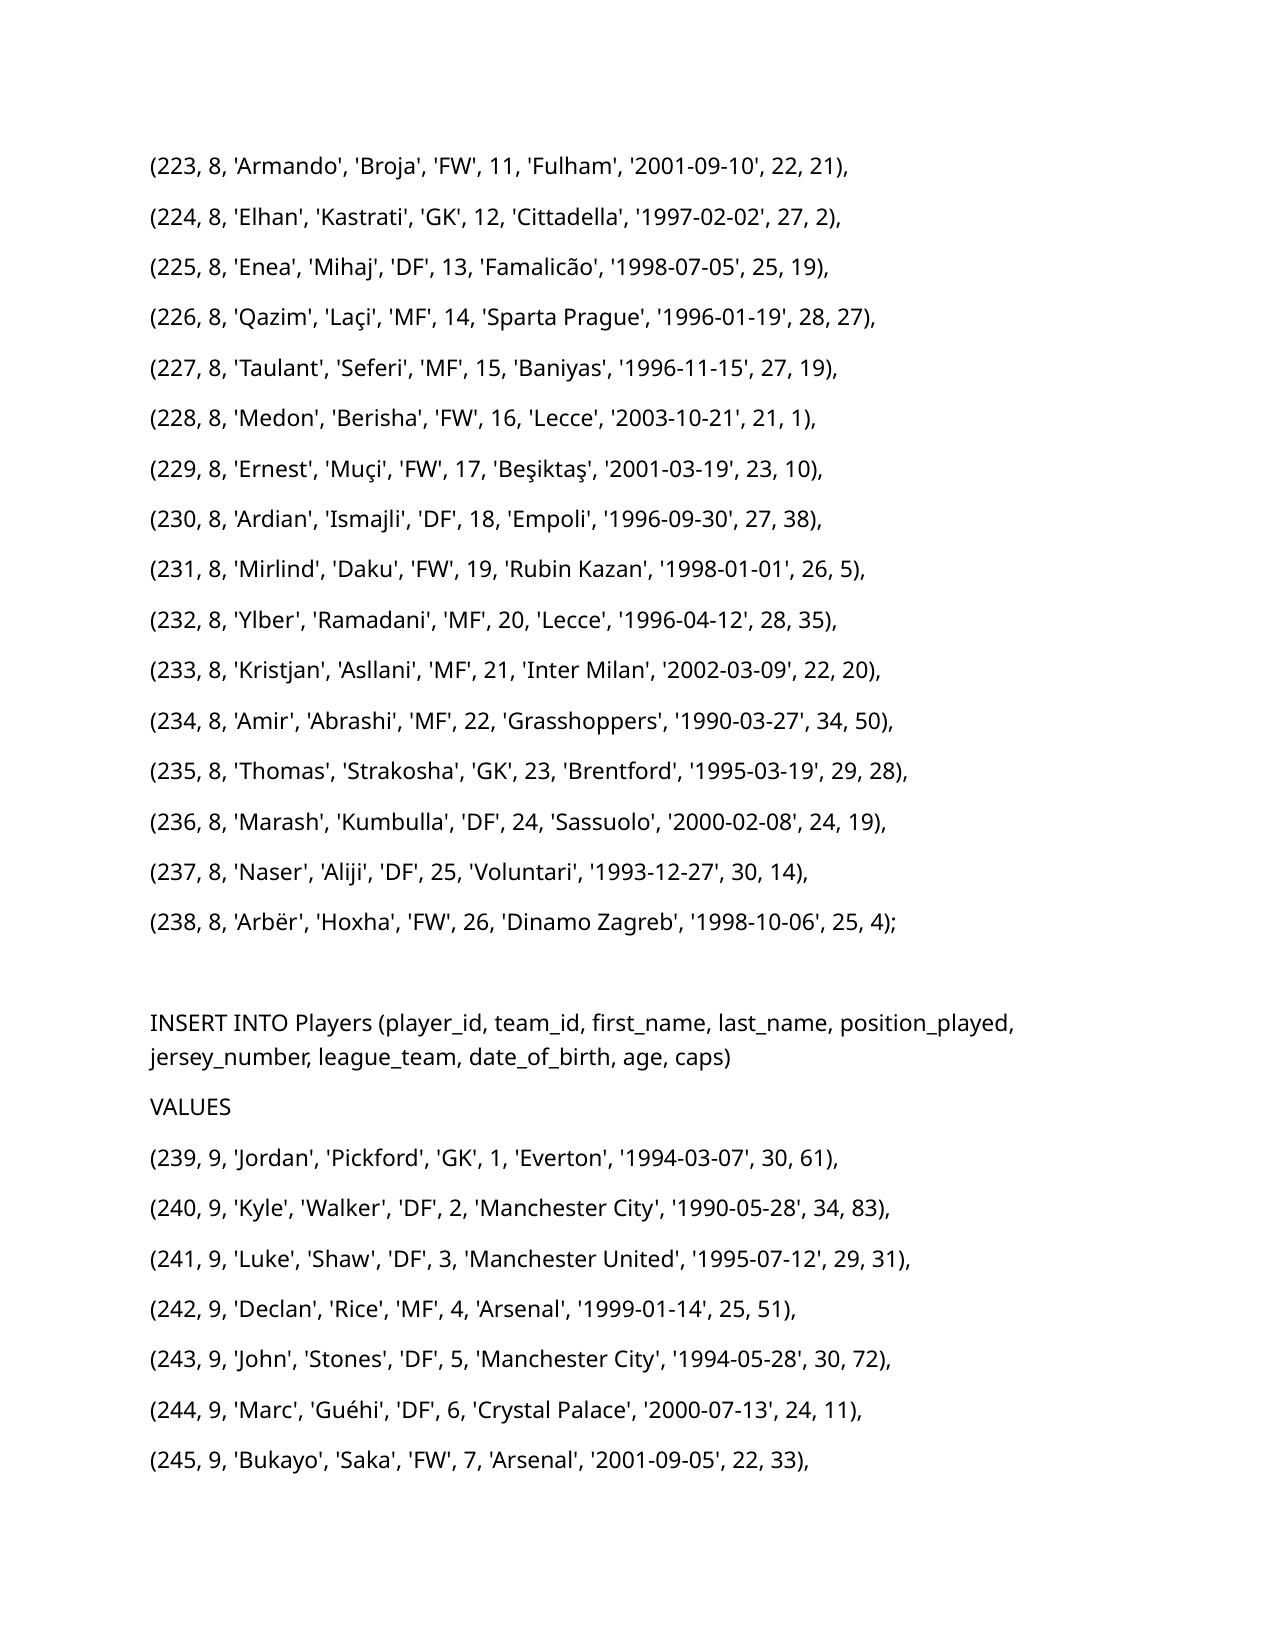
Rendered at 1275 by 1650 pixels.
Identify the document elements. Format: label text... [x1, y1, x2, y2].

text (240, 9, 'Kyle', 'Walker', 'DF', 2, 'Manchester City', '1990-05-28', 34, 83), [150, 1192, 1125, 1223]
text (232, 8, 'Ylber', 'Ramadani', 'MF', 20, 'Lecce', '1996-04-12', 28, 35), [150, 604, 1125, 635]
text INSERT INTO Players (player_id, team_id, first_name, last_name, position_played, jersey_number, league_team, date_of_birth, age, caps) [150, 1007, 1125, 1072]
text (236, 8, 'Marash', 'Kumbulla', 'DF', 24, 'Sassuolo', '2000-02-08', 24, 19), [150, 805, 1125, 837]
text (227, 8, 'Taulant', 'Seferi', 'MF', 15, 'Baniyas', '1996-11-15', 27, 19), [150, 352, 1125, 383]
text (242, 9, 'Declan', 'Rice', 'MF', 4, 'Arsenal', '1999-01-14', 25, 51), [150, 1293, 1125, 1324]
text (238, 8, 'Arbër', 'Hoxha', 'FW', 26, 'Dinamo Zagreb', '1998-10-06', 25, 4); [150, 906, 1125, 937]
text (226, 8, 'Qazim', 'Laçi', 'MF', 14, 'Sparta Prague', '1996-01-19', 28, 27), [150, 301, 1125, 332]
text (233, 8, 'Kristjan', 'Asllani', 'MF', 21, 'Inter Milan', '2002-03-09', 22, 20), [150, 654, 1125, 685]
text (245, 9, 'Bukayo', 'Saka', 'FW', 7, 'Arsenal', '2001-09-05', 22, 33), [150, 1444, 1125, 1475]
text (239, 9, 'Jordan', 'Pickford', 'GK', 1, 'Everton', '1994-03-07', 30, 61), [150, 1142, 1125, 1173]
text (225, 8, 'Enea', 'Mihaj', 'DF', 13, 'Famalicão', '1998-07-05', 25, 19), [150, 251, 1125, 282]
text (244, 9, 'Marc', 'Guéhi', 'DF', 6, 'Crystal Palace', '2000-07-13', 24, 11), [150, 1394, 1125, 1425]
text (231, 8, 'Mirlind', 'Daku', 'FW', 19, 'Rubin Kazan', '1998-01-01', 26, 5), [150, 553, 1125, 584]
text (241, 9, 'Luke', 'Shaw', 'DF', 3, 'Manchester United', '1995-07-12', 29, 31), [150, 1242, 1125, 1274]
text (234, 8, 'Amir', 'Abrashi', 'MF', 22, 'Grasshoppers', '1990-03-27', 34, 50), [150, 704, 1125, 736]
text VALUES [150, 1091, 1125, 1122]
text (235, 8, 'Thomas', 'Strakosha', 'GK', 23, 'Brentford', '1995-03-19', 29, 28), [150, 755, 1125, 786]
text (230, 8, 'Ardian', 'Ismajli', 'DF', 18, 'Empoli', '1996-09-30', 27, 38), [150, 503, 1125, 534]
text (224, 8, 'Elhan', 'Kastrati', 'GK', 12, 'Cittadella', '1997-02-02', 27, 2), [150, 200, 1125, 232]
text (229, 8, 'Ernest', 'Muçi', 'FW', 17, 'Beşiktaş', '2001-03-19', 23, 10), [150, 452, 1125, 484]
text (237, 8, 'Naser', 'Aliji', 'DF', 25, 'Voluntari', '1993-12-27', 30, 14), [150, 856, 1125, 887]
text (223, 8, 'Armando', 'Broja', 'FW', 11, 'Fulham', '2001-09-10', 22, 21), [150, 150, 1125, 181]
text (243, 9, 'John', 'Stones', 'DF', 5, 'Manchester City', '1994-05-28', 30, 72), [150, 1343, 1125, 1374]
text (228, 8, 'Medon', 'Berisha', 'FW', 16, 'Lecce', '2003-10-21', 21, 1), [150, 402, 1125, 433]
